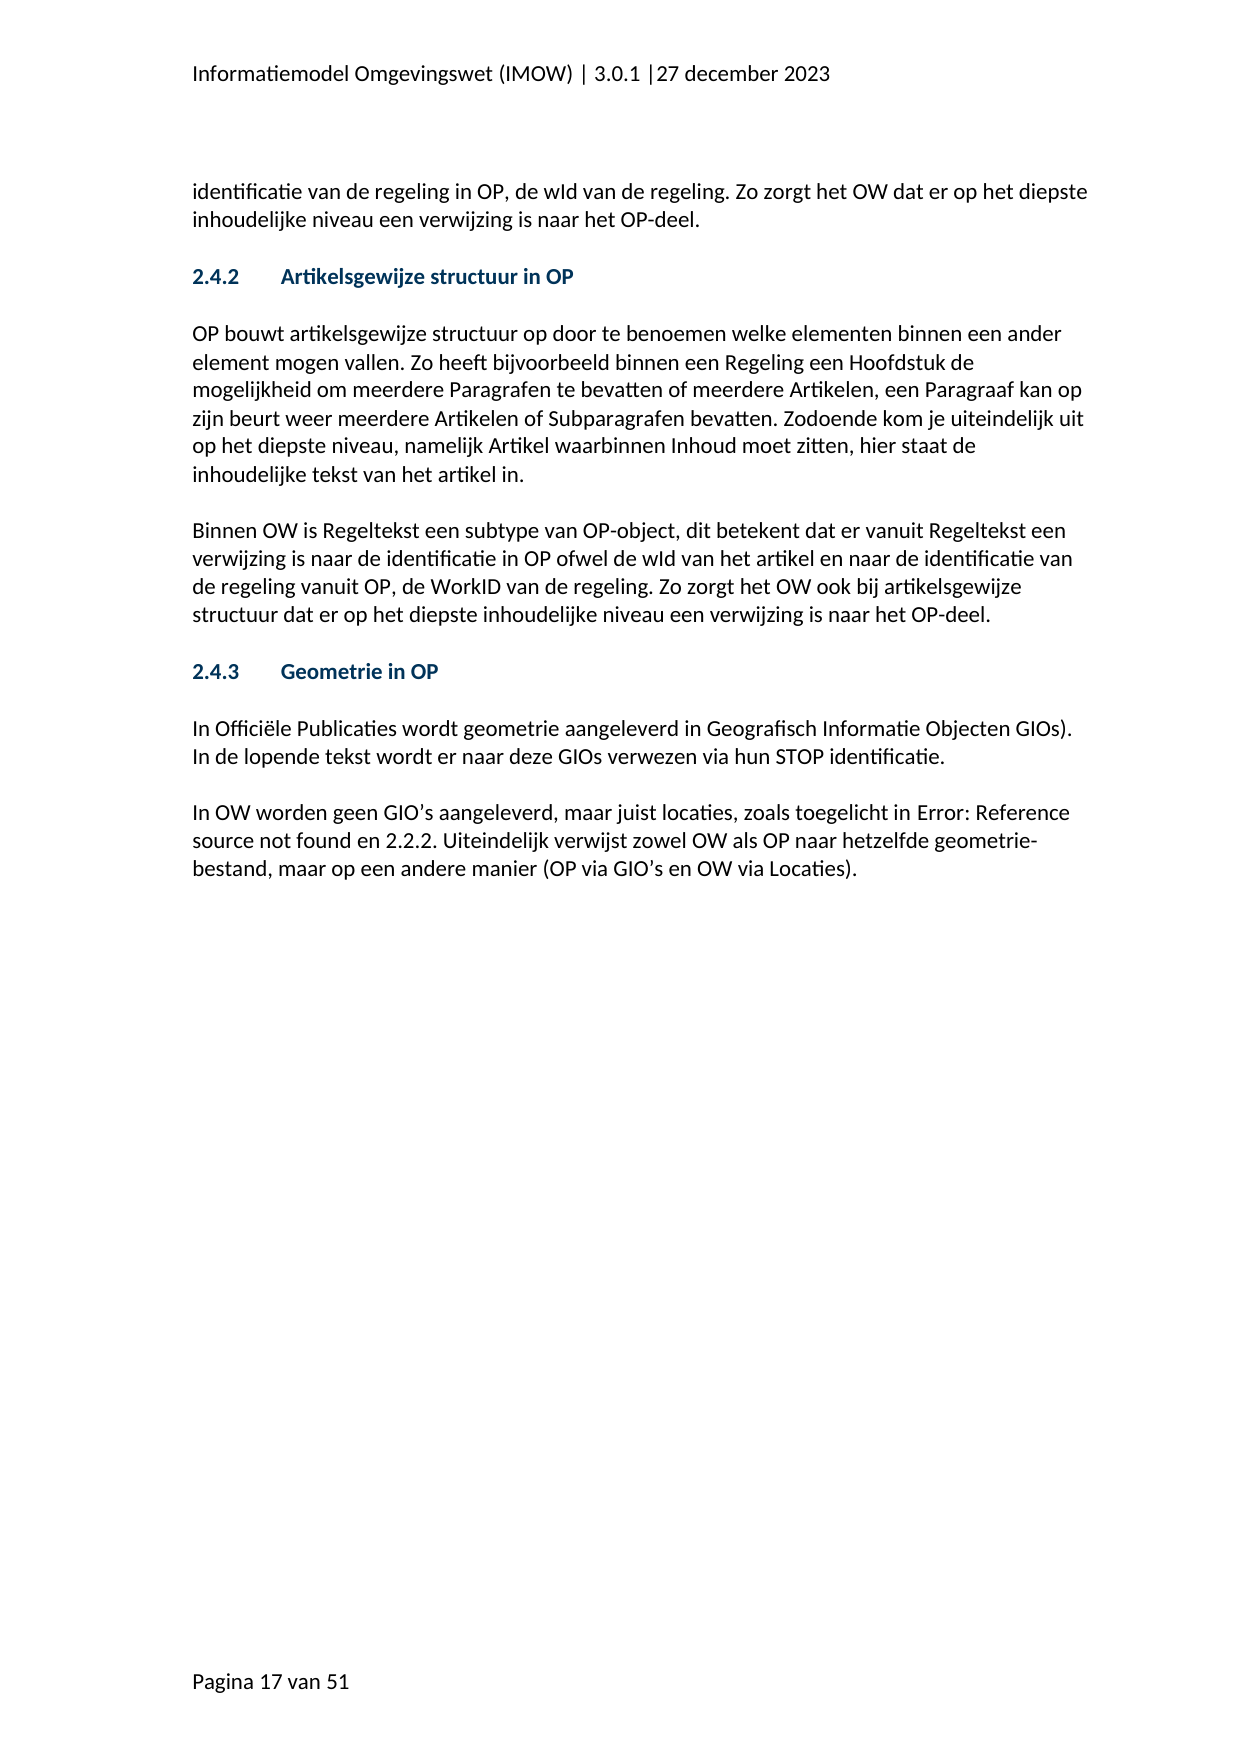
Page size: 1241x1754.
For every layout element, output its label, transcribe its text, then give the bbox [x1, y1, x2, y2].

subtitle Geometrie in OP [192, 657, 1092, 685]
text In Officiële Publicaties wordt geometrie aangeleverd in Geografisch Informatie Objecten GIOs). In de lopende tekst wordt er naar deze GIOs verwezen via hun STOP identificatie. [192, 714, 1092, 770]
text Binnen OW is Regeltekst een subtype van OP-object, dit betekent dat er vanuit Regeltekst een verwijzing is naar de identificatie in OP ofwel de wId van het artikel en naar de identificatie van de regeling vanuit OP, de WorkID van de regeling. Zo zorgt het OW ook bij artikelsgewijze structuur dat er op het diepste inhoudelijke niveau een verwijzing is naar het OP-deel. [192, 516, 1092, 628]
subtitle Artikelsgewijze structuur in OP [192, 262, 1092, 290]
text OP bouwt artikelsgewijze structuur op door te benoemen welke elementen binnen een ander element mogen vallen. Zo heeft bijvoorbeeld binnen een Regeling een Hoofdstuk de mogelijkheid om meerdere Paragrafen te bevatten of meerdere Artikelen, een Paragraaf kan op zijn beurt weer meerdere Artikelen of Subparagrafen bevatten. Zodoende kom je uiteindelijk uit op het diepste niveau, namelijk Artikel waarbinnen Inhoud moet zitten, hier staat de inhoudelijke tekst van het artikel in. [192, 319, 1092, 488]
